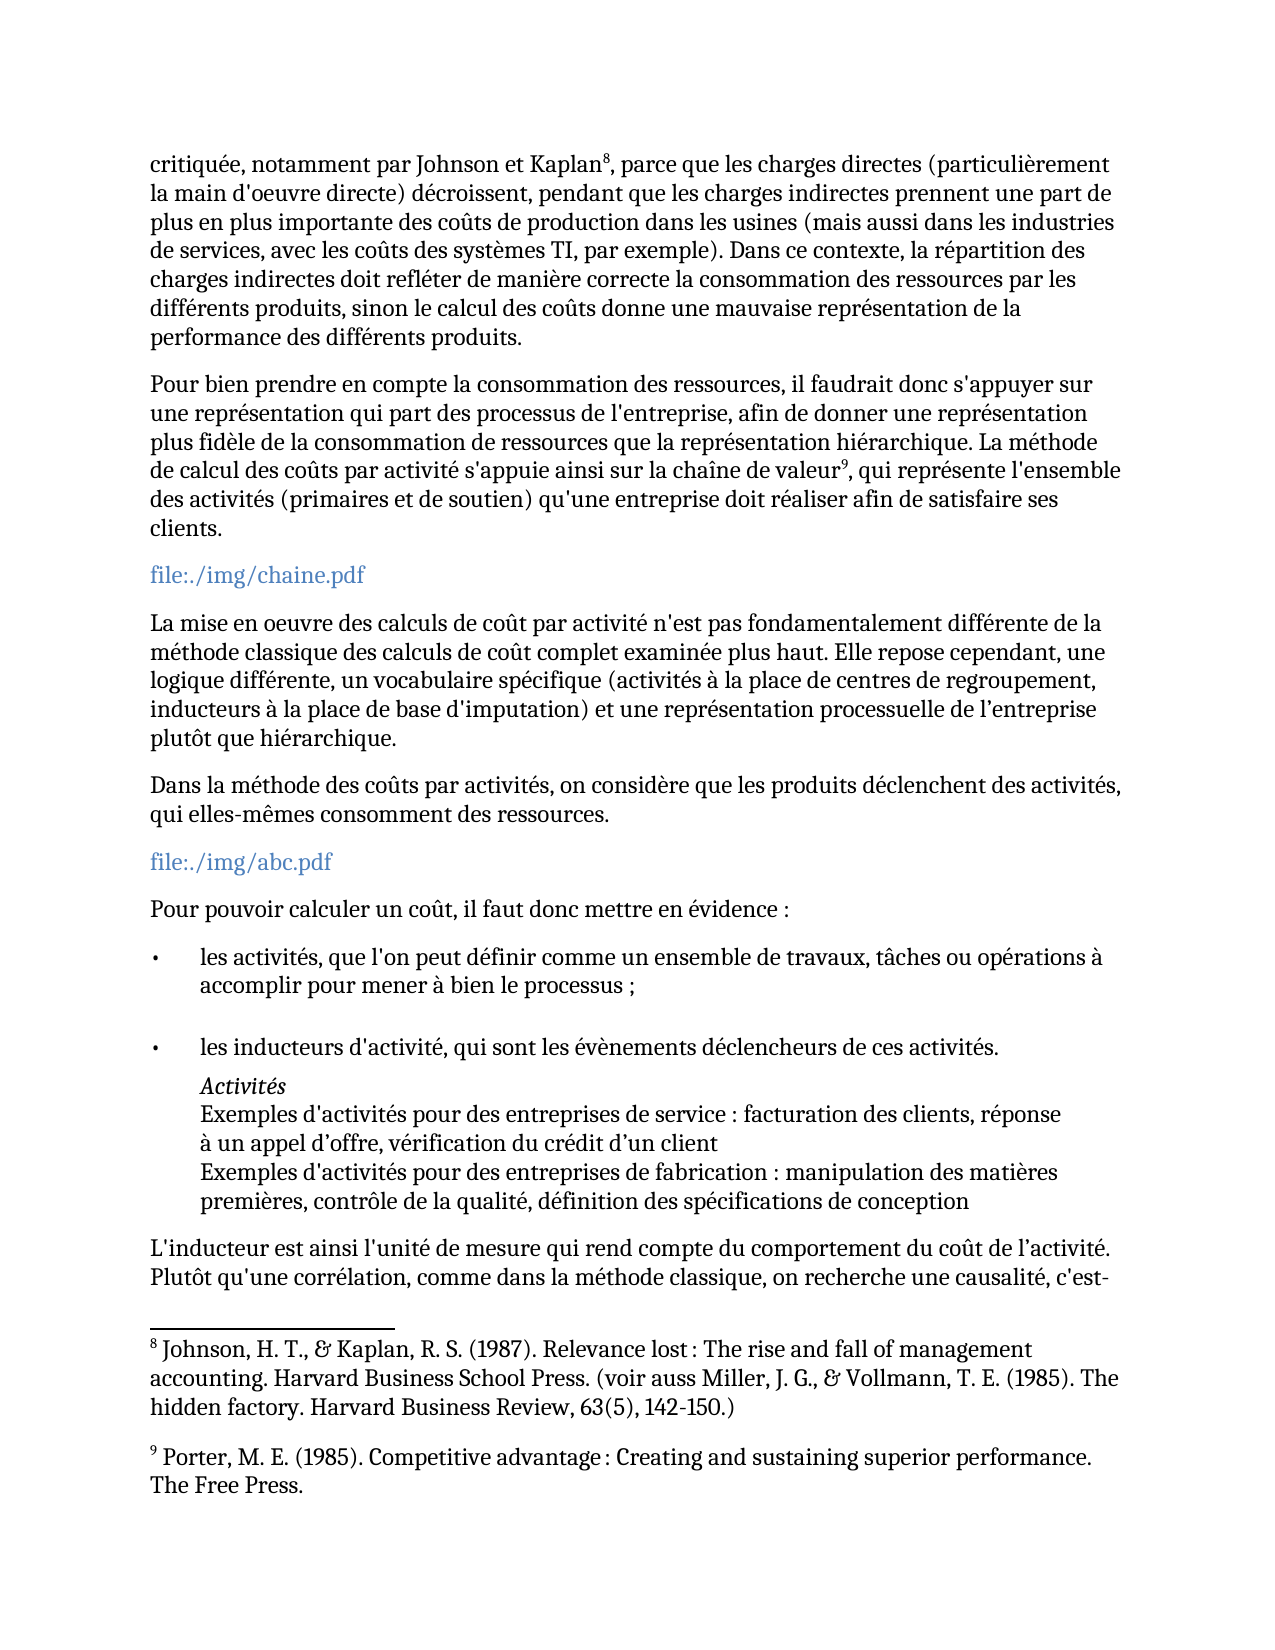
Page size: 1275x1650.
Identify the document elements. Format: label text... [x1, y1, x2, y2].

text La mise en oeuvre des calculs de coût par activité n'est pas fondamentalement différente de la méthode classique des calculs de coût complet examinée plus haut. Elle repose cependant, une logique différente, un vocabulaire spécifique (activités à la place de centres de regroupement, inducteurs à la place de base d'imputation) et une représentation processuelle de l’entreprise plutôt que hiérarchique. [150, 609, 1125, 752]
text file:./img/chaine.pdf [150, 561, 1125, 590]
list les activités, que l'on peut définir comme un ensemble de travaux, tâches ou opérations à accomplir pour mener à bien le processus ; [150, 942, 1125, 1029]
text Activités Exemples d'activités pour des entreprises de service : facturation des clients, réponse à un appel d’offre, vérification du crédit d’un client Exemples d'activités pour des entreprises de fabrication : manipulation des matières premières, contrôle de la qualité, définition des spécifications de conception [200, 1072, 1075, 1215]
text file:./img/abc.pdf [150, 847, 1125, 876]
text Pour bien prendre en compte la consommation des ressources, il faudrait donc s'appuyer sur une représentation qui part des processus de l'entreprise, afin de donner une représentation plus fidèle de la consommation de ressources que la représentation hiérarchique. La méthode de calcul des coûts par activité s'appuie ainsi sur la chaîne de valeur, qui représente l'ensemble des activités (primaires et de soutien) qu'une entreprise doit réaliser afin de satisfaire ses clients. [150, 370, 1125, 542]
list les inducteurs d'activité, qui sont les évènements déclencheurs de ces activités. [150, 1032, 1125, 1061]
text Dans la méthode des coûts par activités, on considère que les produits déclenchent des activités, qui elles-mêmes consomment des ressources. [150, 771, 1125, 829]
text Pour pouvoir calculer un coût, il faut donc mettre en évidence : [150, 895, 1125, 924]
